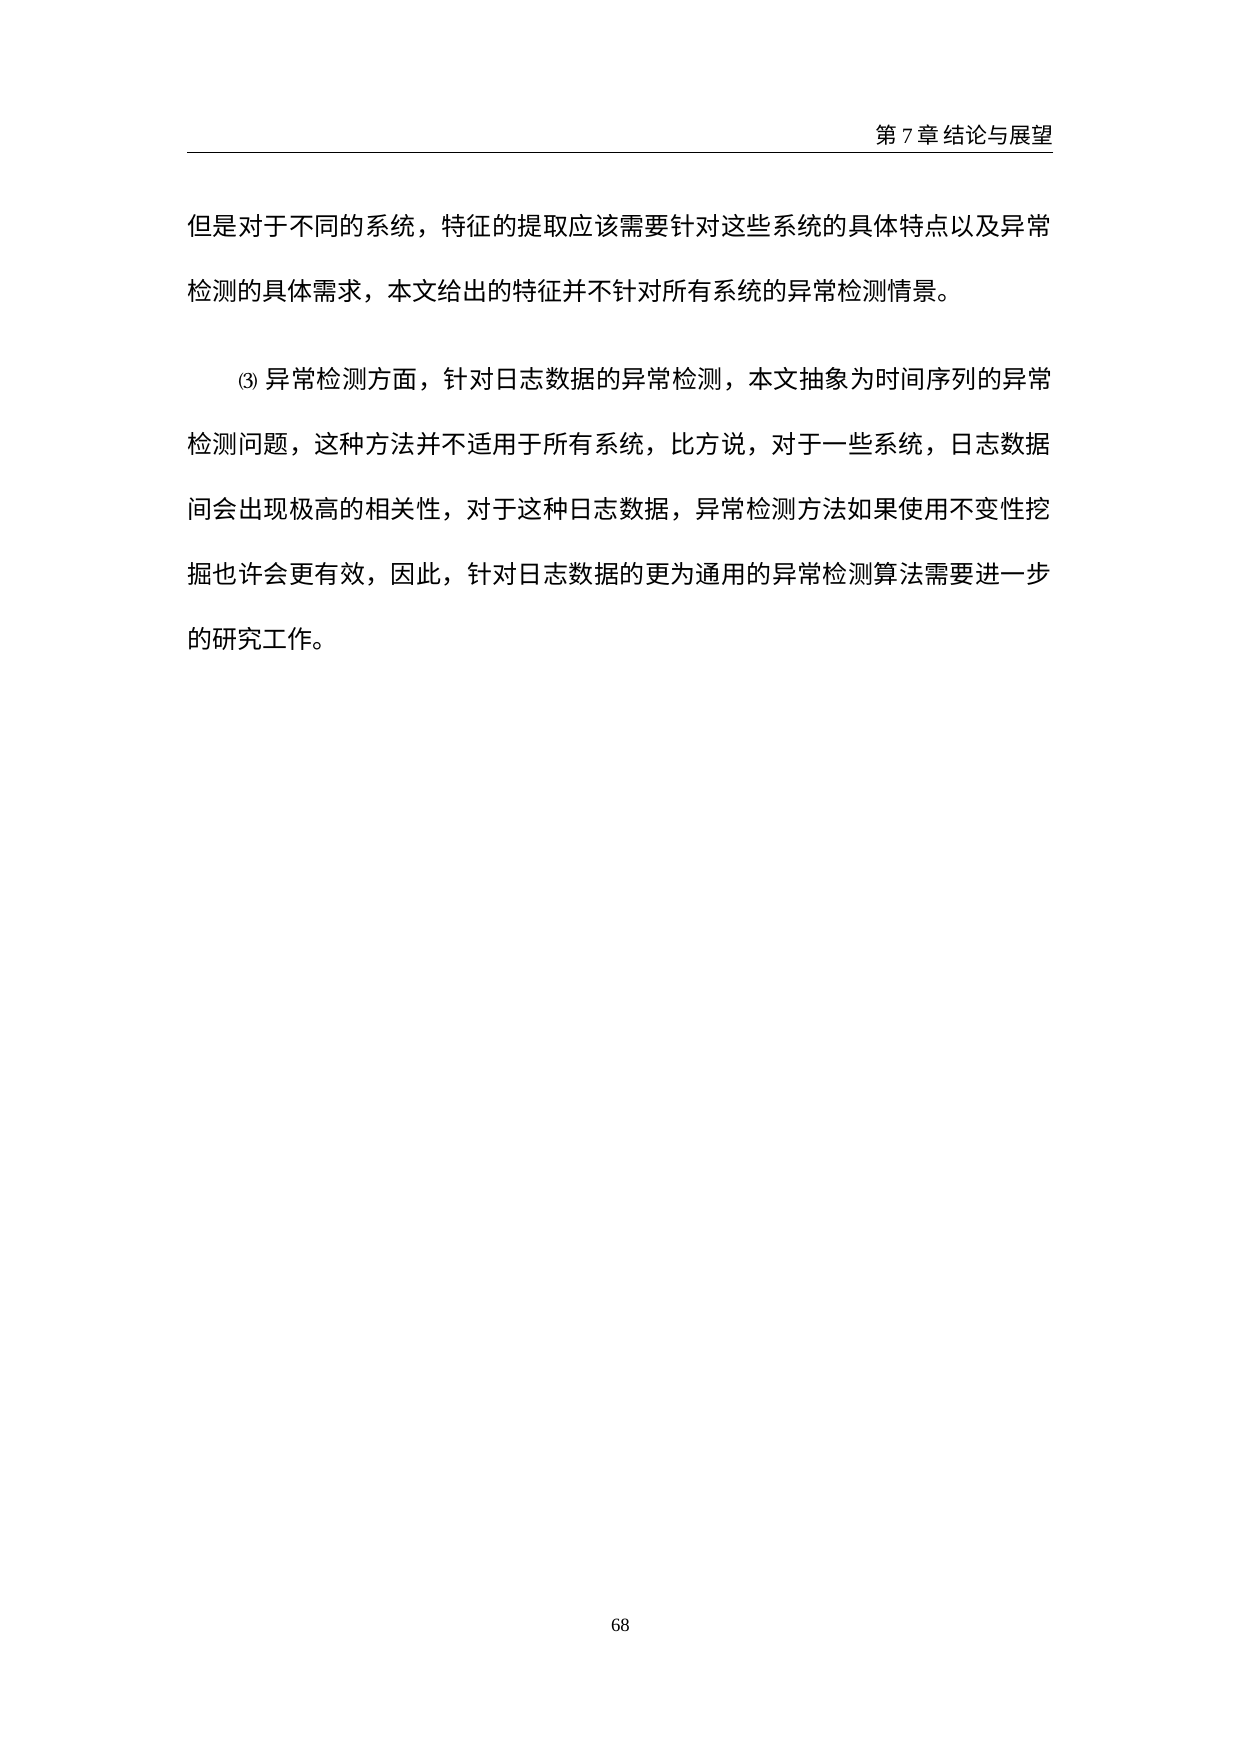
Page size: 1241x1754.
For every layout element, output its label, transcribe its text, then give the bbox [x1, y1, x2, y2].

text ⑶ 异常检测方面，针对日志数据的异常检测，本文抽象为时间序列的异常检测问题，这种方法并不适用于所有系统，比方说，对于一些系统，日志数据间会出现极高的相关性，对于这种日志数据，异常检测方法如果使用不变性挖掘也许会更有效，因此，针对日志数据的更为通用的异常检测算法需要进一步的研究工作。 [187, 345, 1053, 670]
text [187, 192, 1053, 322]
